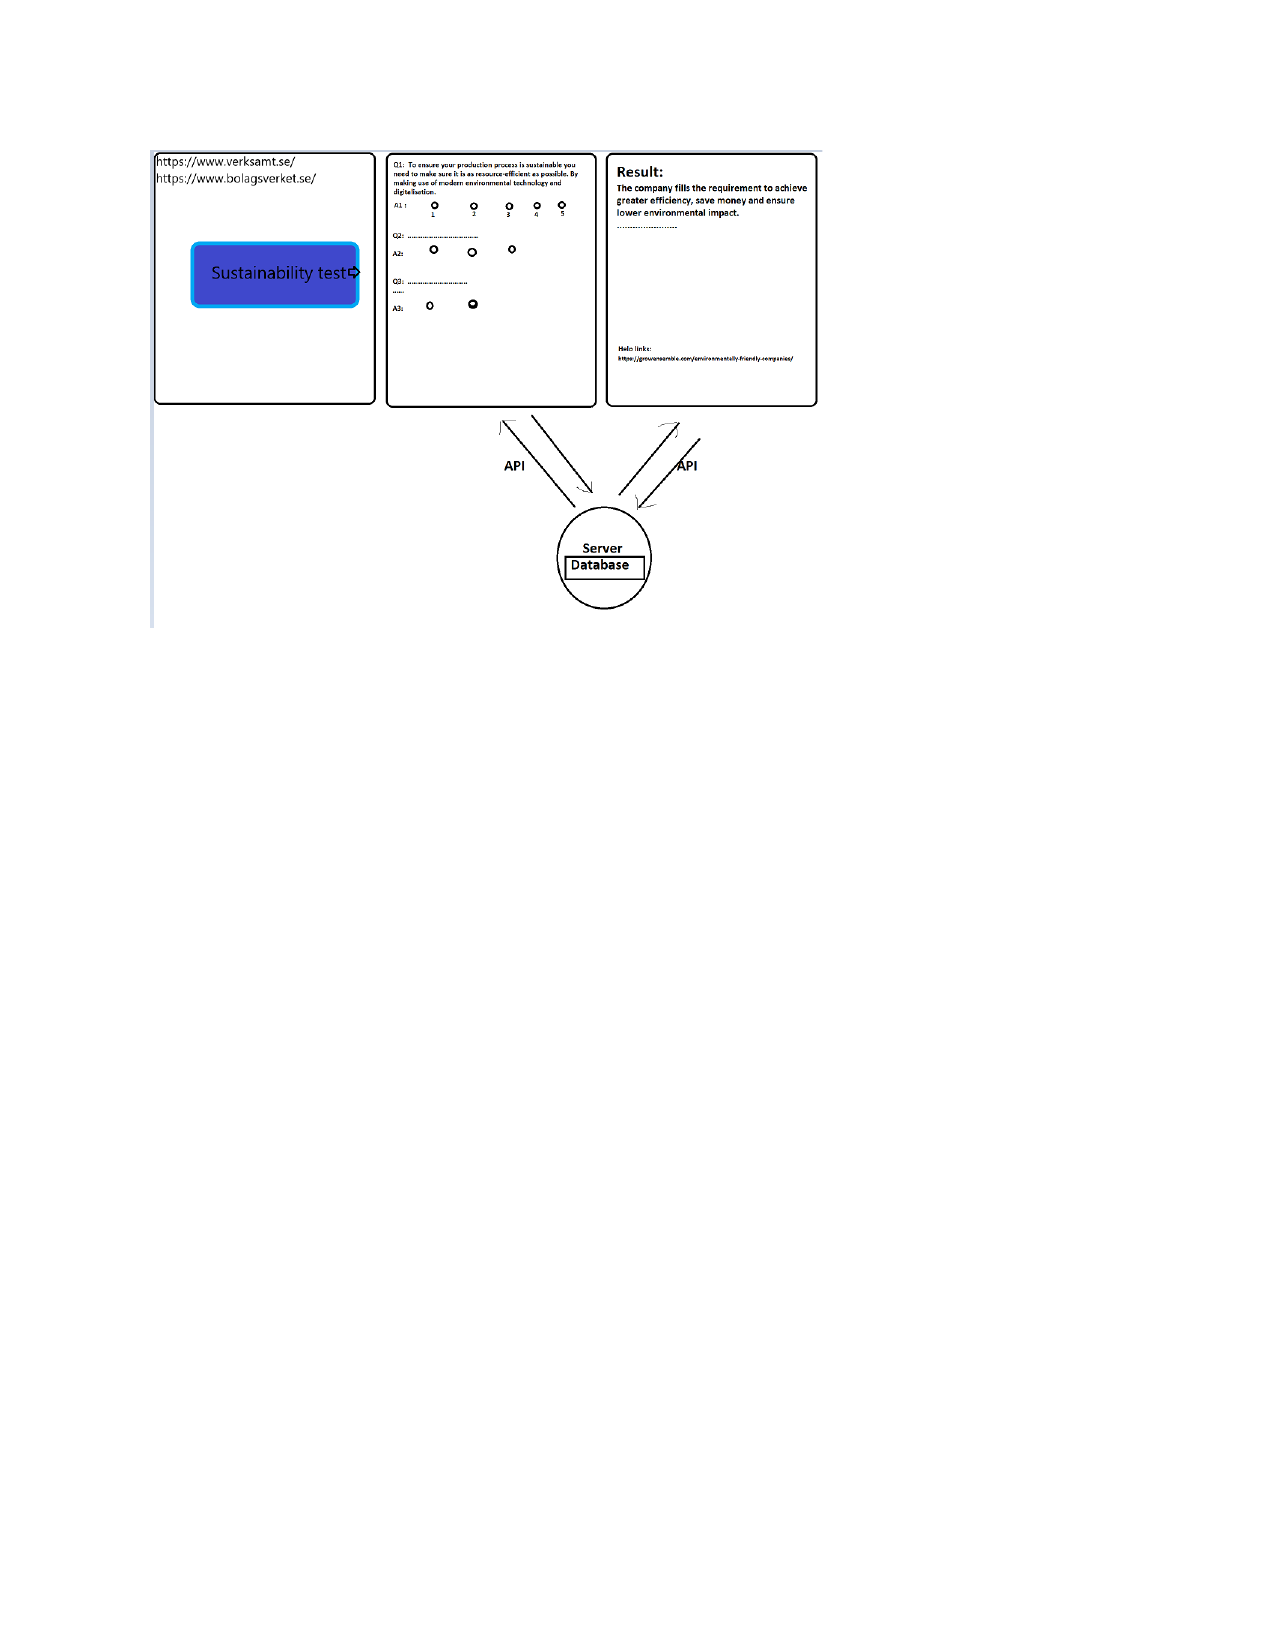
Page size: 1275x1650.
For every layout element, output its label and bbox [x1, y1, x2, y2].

picture [150, 150, 823, 628]
